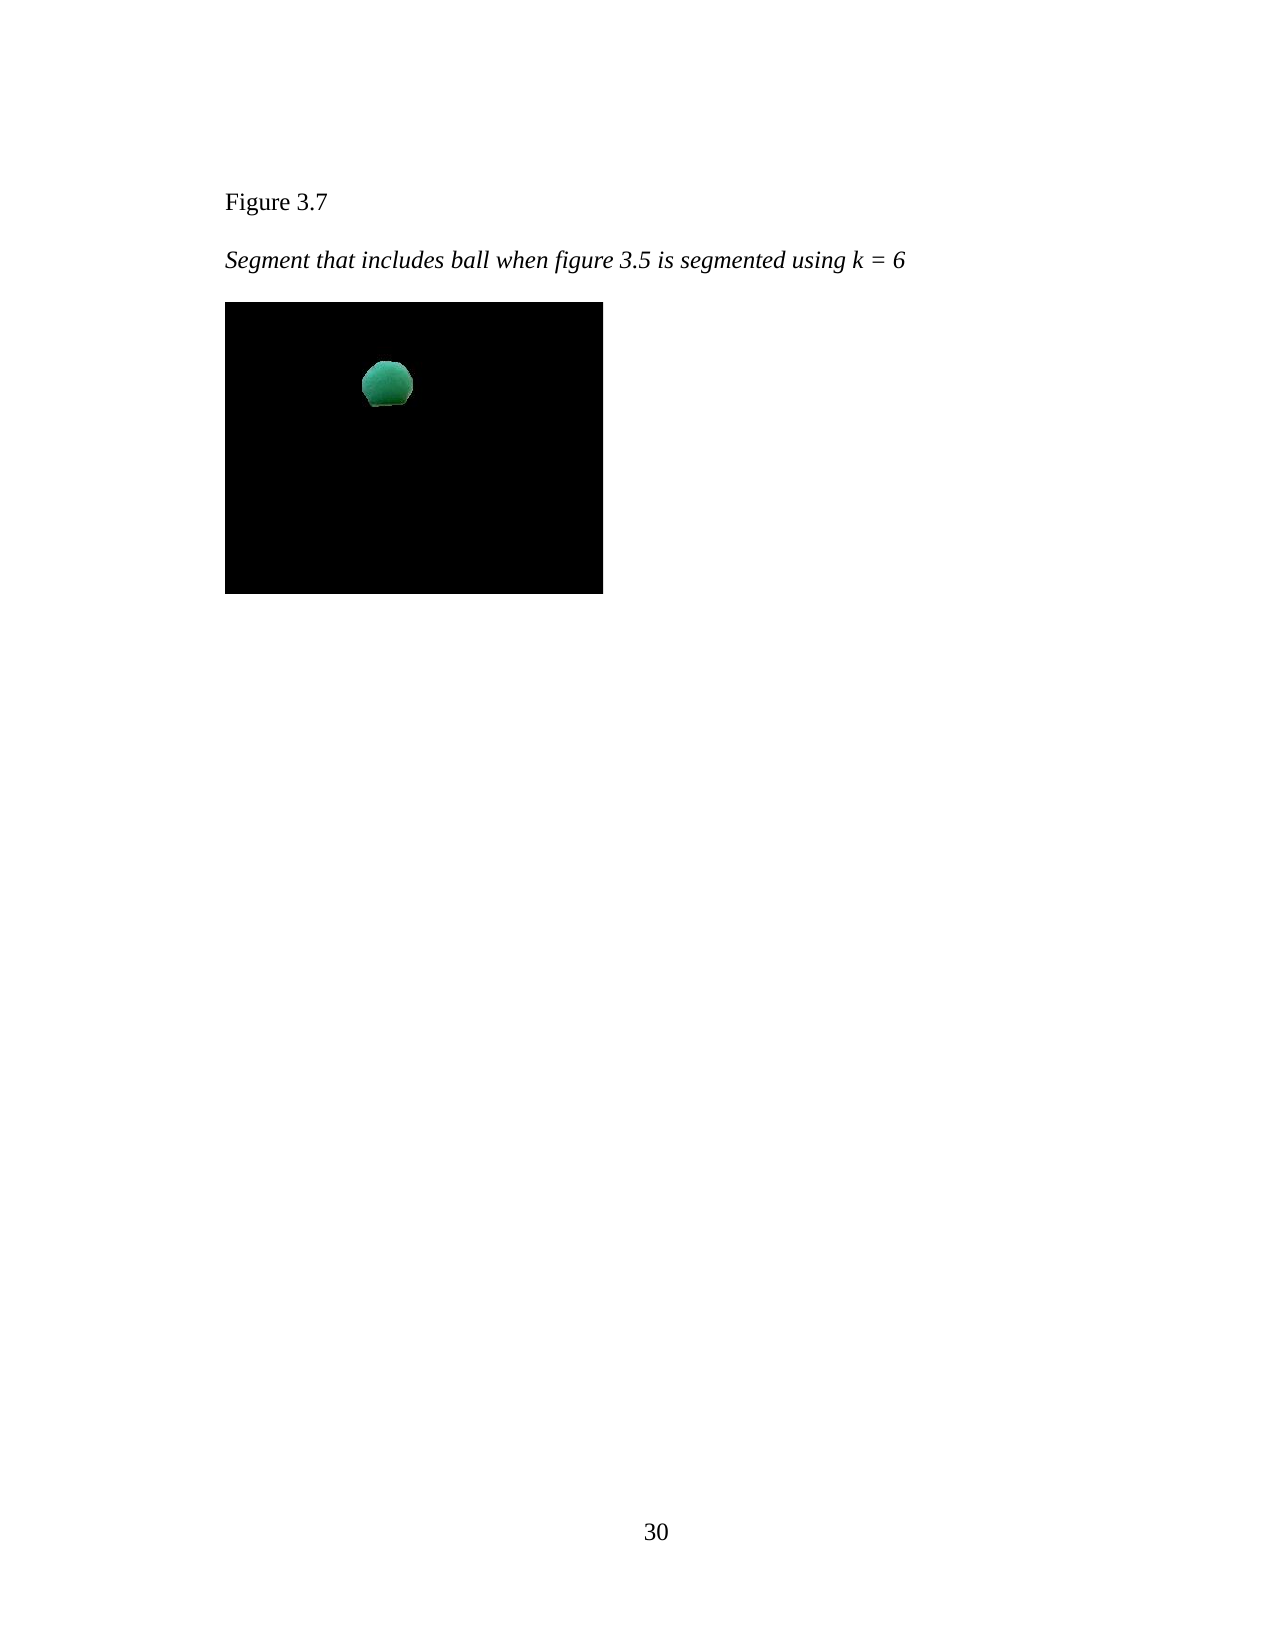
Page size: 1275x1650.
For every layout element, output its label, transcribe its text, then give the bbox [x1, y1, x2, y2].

text Segment that includes ball when figure 3.5 is segmented using k = 6 [225, 245, 1087, 274]
text Figure 3.7 [225, 187, 1087, 216]
picture [225, 302, 604, 594]
